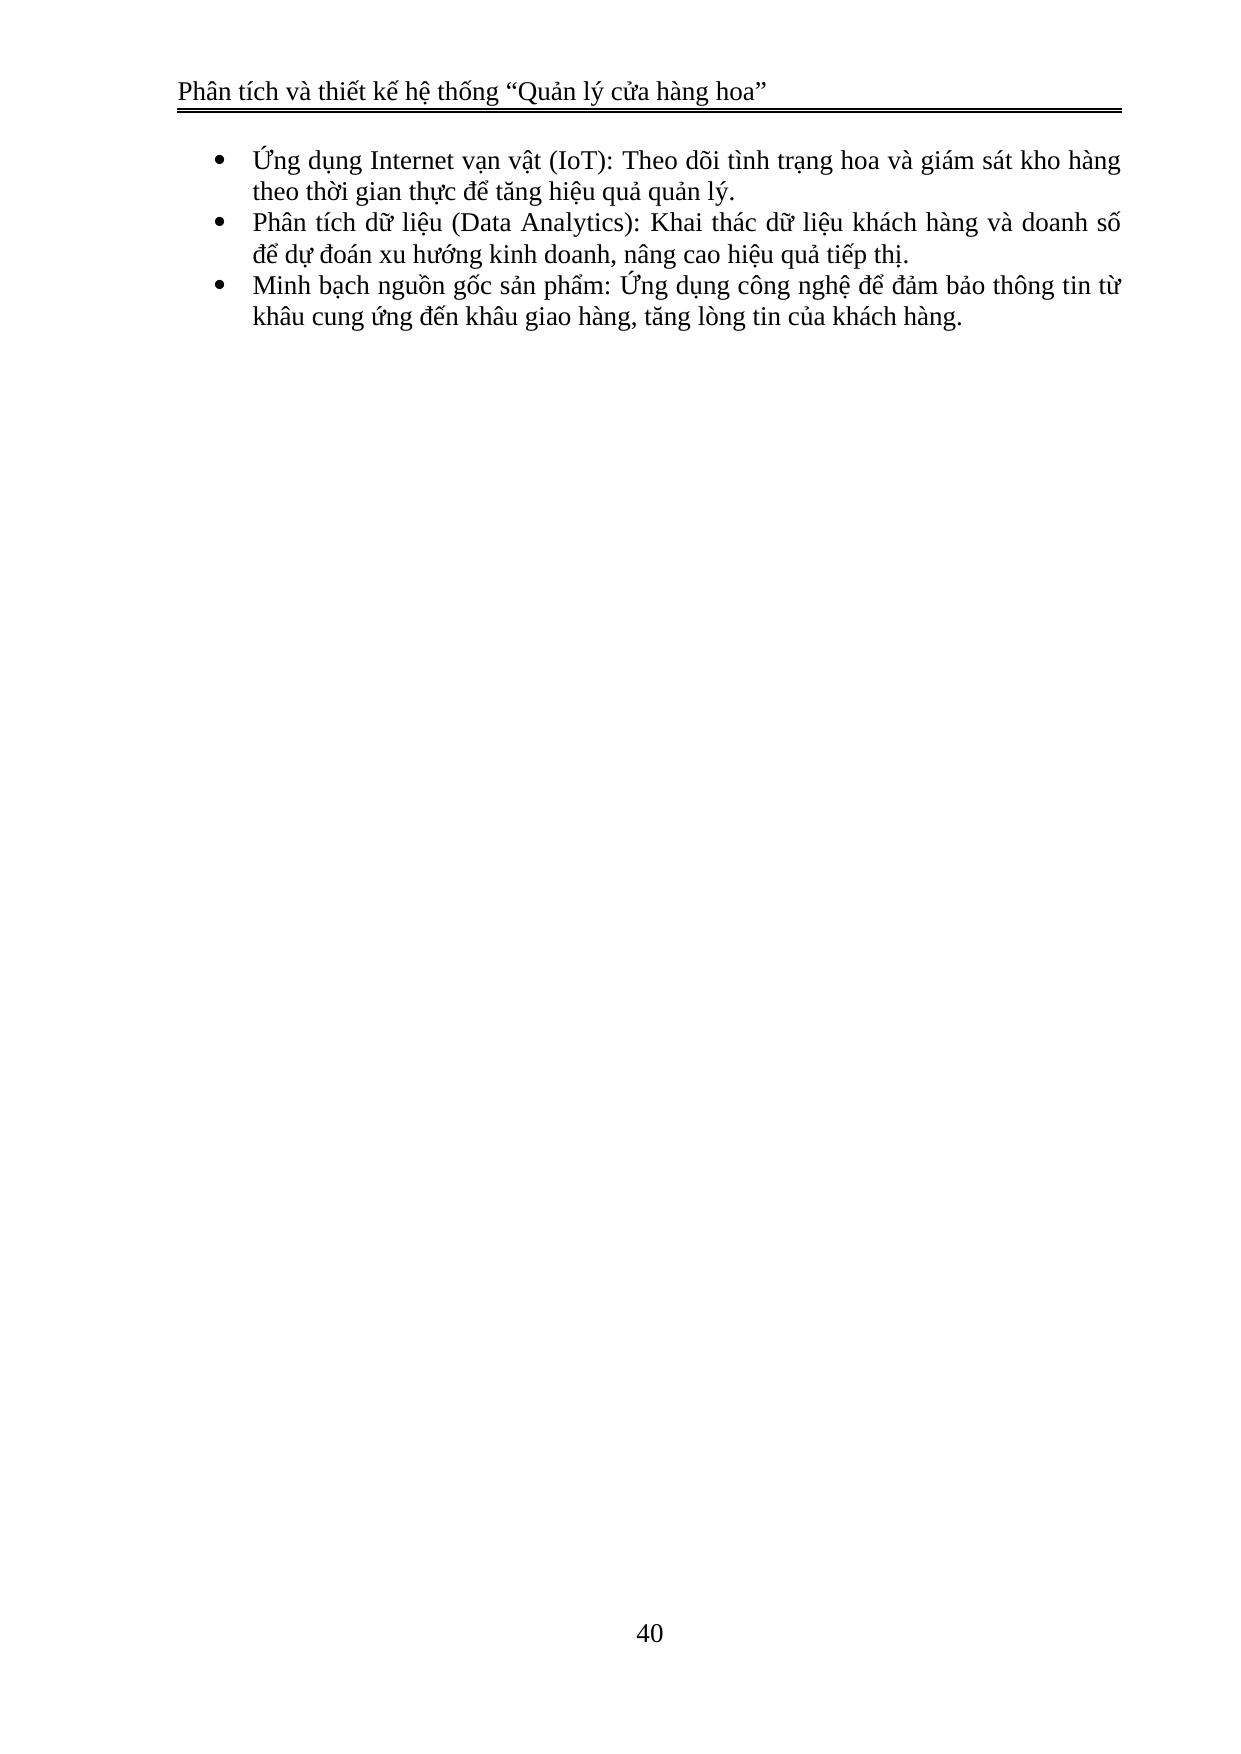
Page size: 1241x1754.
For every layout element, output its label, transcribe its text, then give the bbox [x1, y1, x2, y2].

list Minh bạch nguồn gốc sản phẩm: Ứng dụng công nghệ để đảm bảo thông tin từ khâu cung ứng đến khâu giao hàng, tăng lòng tin của khách hàng. [215, 269, 1122, 331]
list Ứng dụng Internet vạn vật (IoT): Theo dõi tình trạng hoa và giám sát kho hàng theo thời gian thực để tăng hiệu quả quản lý. [215, 144, 1122, 206]
list Phân tích dữ liệu (Data Analytics): Khai thác dữ liệu khách hàng và doanh số để dự đoán xu hướng kinh doanh, nâng cao hiệu quả tiếp thị. [215, 206, 1122, 269]
